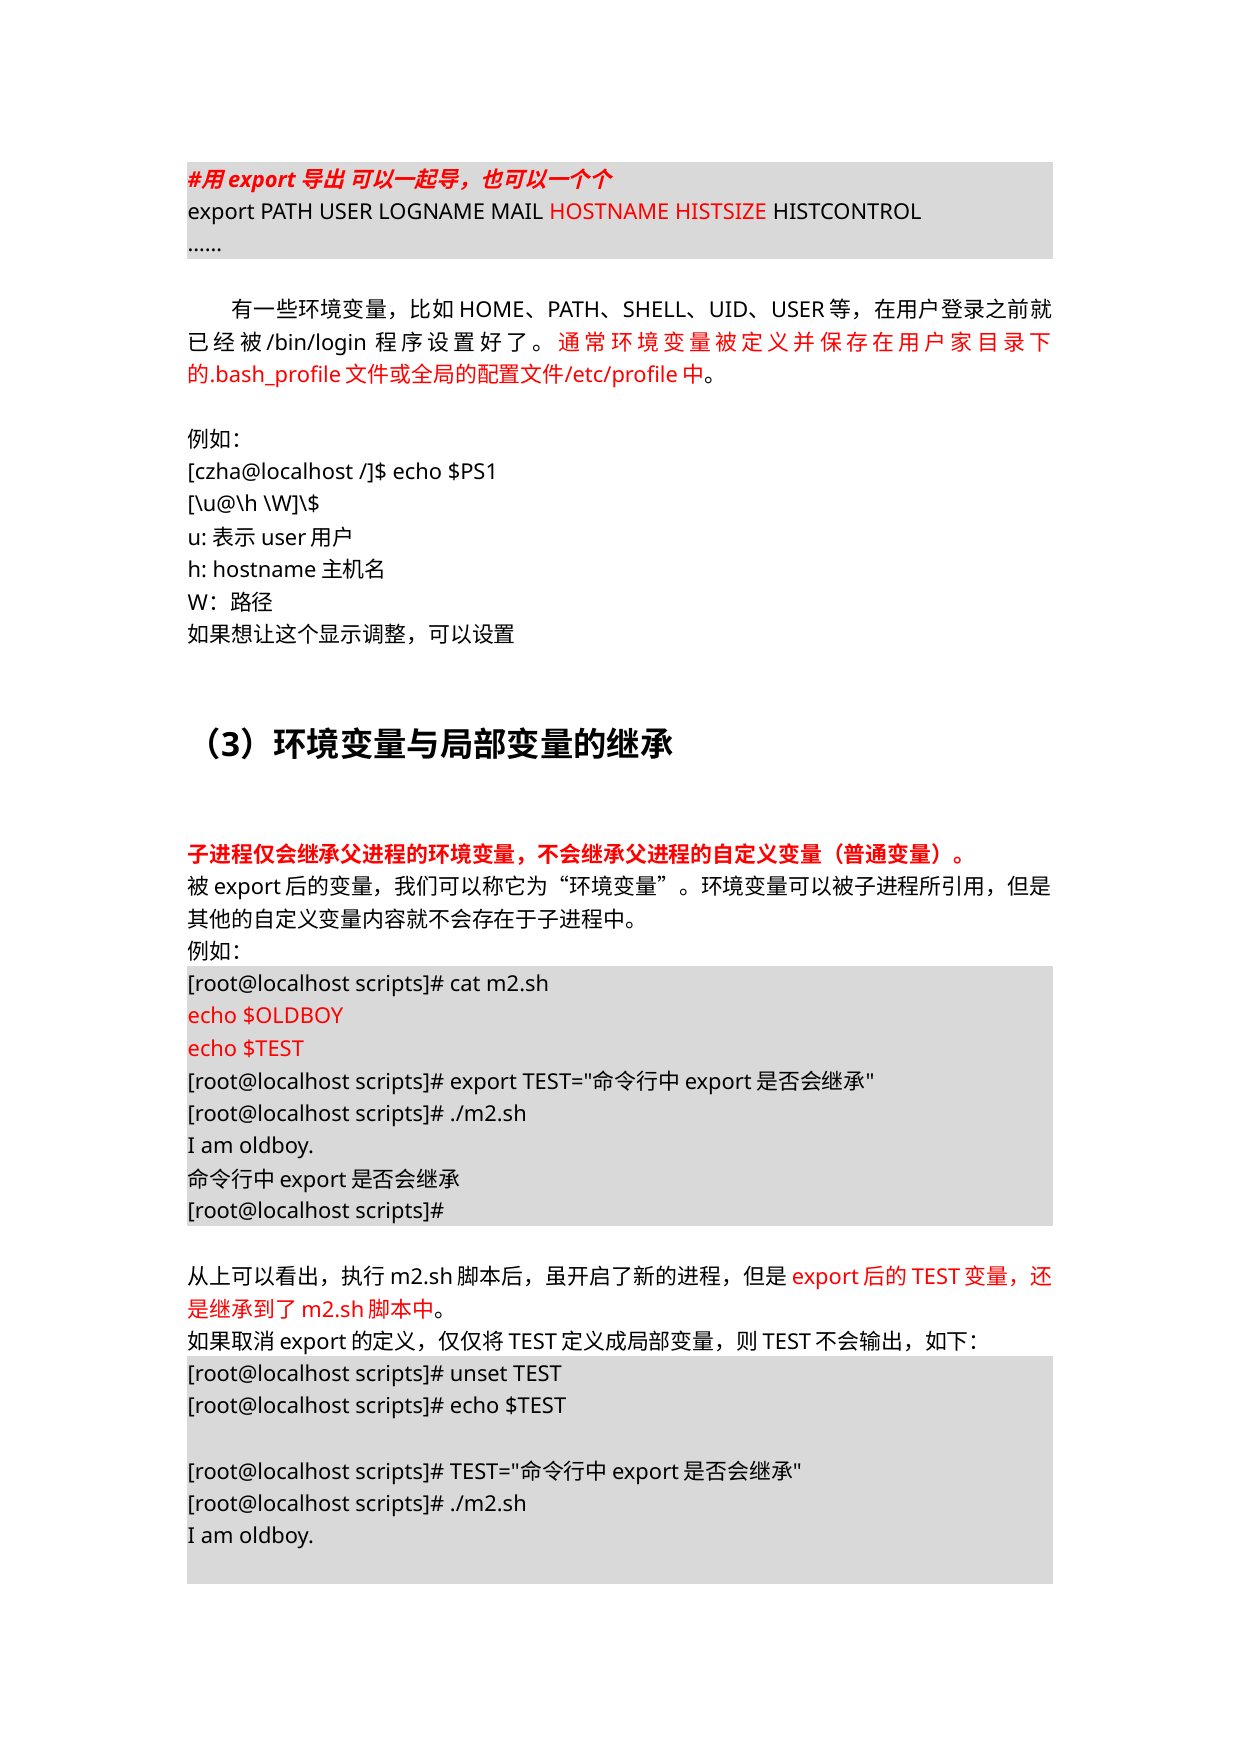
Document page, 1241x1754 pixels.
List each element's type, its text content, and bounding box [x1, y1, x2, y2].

text …… [187, 227, 1053, 259]
text [root@localhost scripts]# export TEST="命令行中export是否会继承" [187, 1064, 1053, 1096]
text 如果想让这个显示调整，可以设置 [187, 617, 1053, 649]
text [root@localhost scripts]# cat m2.sh [187, 966, 1053, 999]
text 命令行中export是否会继承 [187, 1161, 1053, 1194]
text 子进程仅会继承父进程的环境变量，不会继承父进程的自定义变量（普通变量）。 [187, 836, 1053, 869]
text I am oldboy. [187, 1519, 1053, 1551]
text [root@localhost scripts]# unset TEST [187, 1356, 1053, 1389]
text echo $TEST [187, 1031, 1053, 1064]
text W：路径 [187, 584, 1053, 617]
text I am oldboy. [187, 1129, 1053, 1161]
text echo $OLDBOY [187, 999, 1053, 1031]
text 如果取消export的定义，仅仅将TEST定义成局部变量，则TEST不会输出，如下： [187, 1324, 1053, 1356]
text [root@localhost scripts]# TEST="命令行中export是否会继承" [187, 1454, 1053, 1486]
text [root@localhost scripts]# echo $TEST [187, 1389, 1053, 1421]
text 从上可以看出，执行m2.sh脚本后，虽开启了新的进程，但是export后的TEST变量，还是继承到了m2.sh脚本中。 [187, 1259, 1053, 1324]
text export PATH USER LOGNAME MAIL HOSTNAME HISTSIZE HISTCONTROL [187, 194, 1053, 227]
text [\u@\h \W]\$ [187, 487, 1053, 519]
text [root@localhost scripts]# [187, 1194, 1053, 1226]
text [root@localhost scripts]# ./m2.sh [187, 1096, 1053, 1129]
text #用export导出 可以一起导，也可以一个个 [187, 162, 1053, 194]
text h: hostname主机名 [187, 552, 1053, 584]
text 例如： [187, 422, 1053, 454]
text 有一些环境变量，比如HOME、PATH、SHELL、UID、USER等，在用户登录之前就已经被/bin/login程序设置好了。通常环境变量被定义并保存在用户家目录下的.bash_profile文件或全局的配置文件/etc/profile中。 [187, 292, 1053, 389]
text u: 表示user用户 [187, 519, 1053, 552]
text 例如： [187, 934, 1053, 966]
text [root@localhost scripts]# ./m2.sh [187, 1486, 1053, 1519]
text [czha@localhost /]$ echo $PS1 [187, 454, 1053, 487]
subtitle （3）环境变量与局部变量的继承 [187, 709, 1053, 774]
text 被export后的变量，我们可以称它为“环境变量”。环境变量可以被子进程所引用，但是其他的自定义变量内容就不会存在于子进程中。 [187, 869, 1053, 934]
